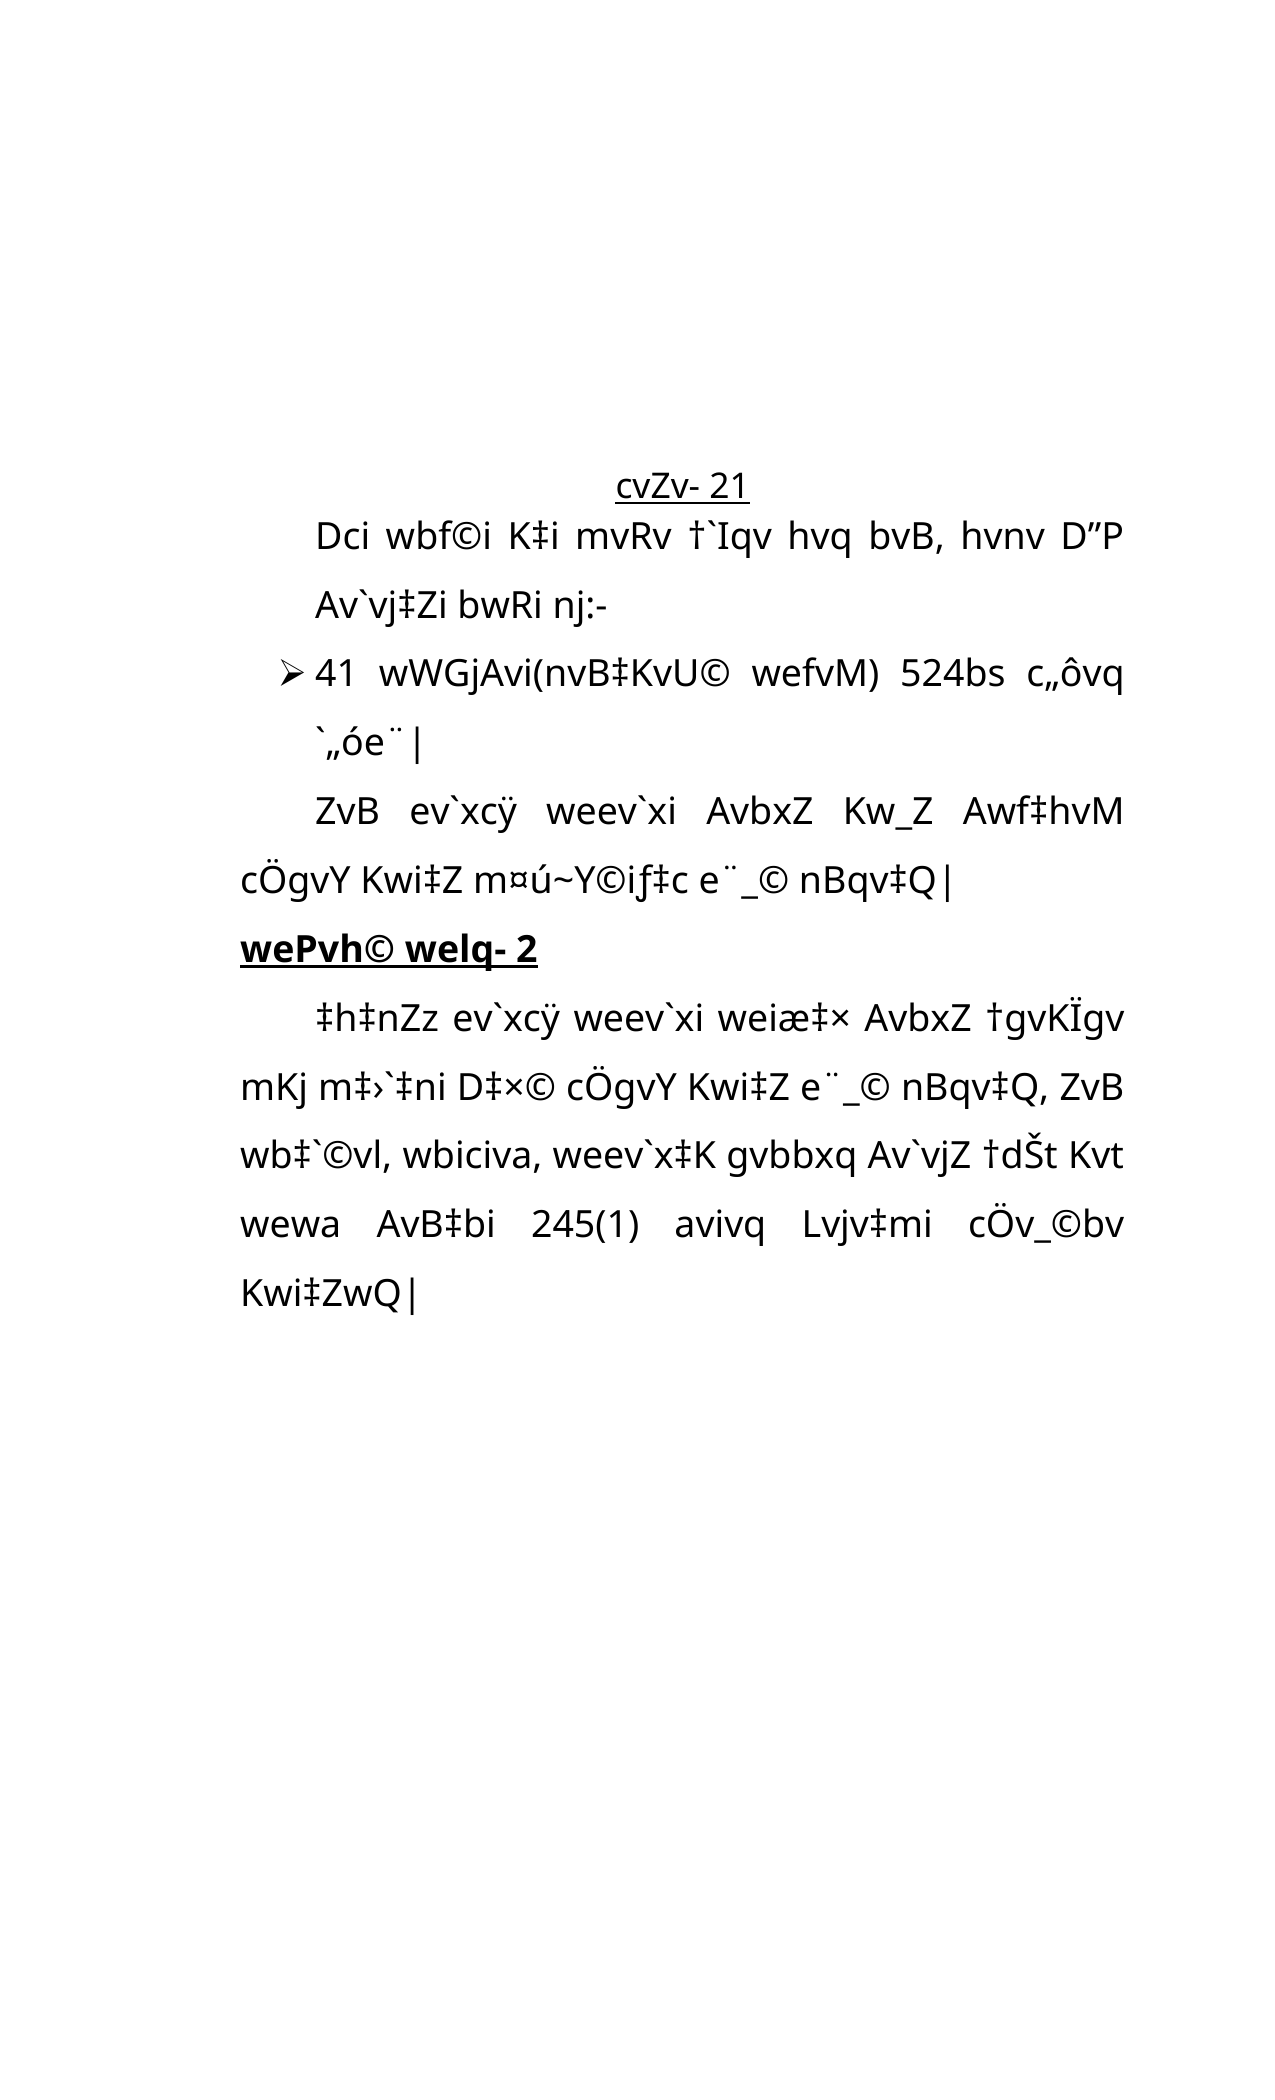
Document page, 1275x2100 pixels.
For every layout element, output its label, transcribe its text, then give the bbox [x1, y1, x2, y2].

text wePvh© welq- 2 [240, 922, 1125, 973]
text ZvB ev`xcÿ weev`xi AvbxZ Kw_Z Awf‡hvM cÖgvY Kwi‡Z m¤ú~Y©iƒ‡c e¨_© nBqv‡Q| [240, 784, 1125, 904]
text ‡h‡nZz ev`xcÿ weev`xi weiæ‡× AvbxZ †gvKÏgv mKj m‡›`‡ni D‡×© cÖgvY Kwi‡Z e¨_© nBqv‡Q, ZvB wb‡`©vl, wbiciva, weev`x‡K gvbbxq Av`vjZ †dŠt Kvt wewa AvB‡bi 245(1) avivq Lvjv‡mi cÖv_©bv Kwi‡ZwQ| [240, 991, 1125, 1317]
list 41 wWGjAvi(nvB‡KvU© wefvM) 524bs c„ôvq `„óe¨| [277, 647, 1125, 767]
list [277, 509, 1125, 629]
